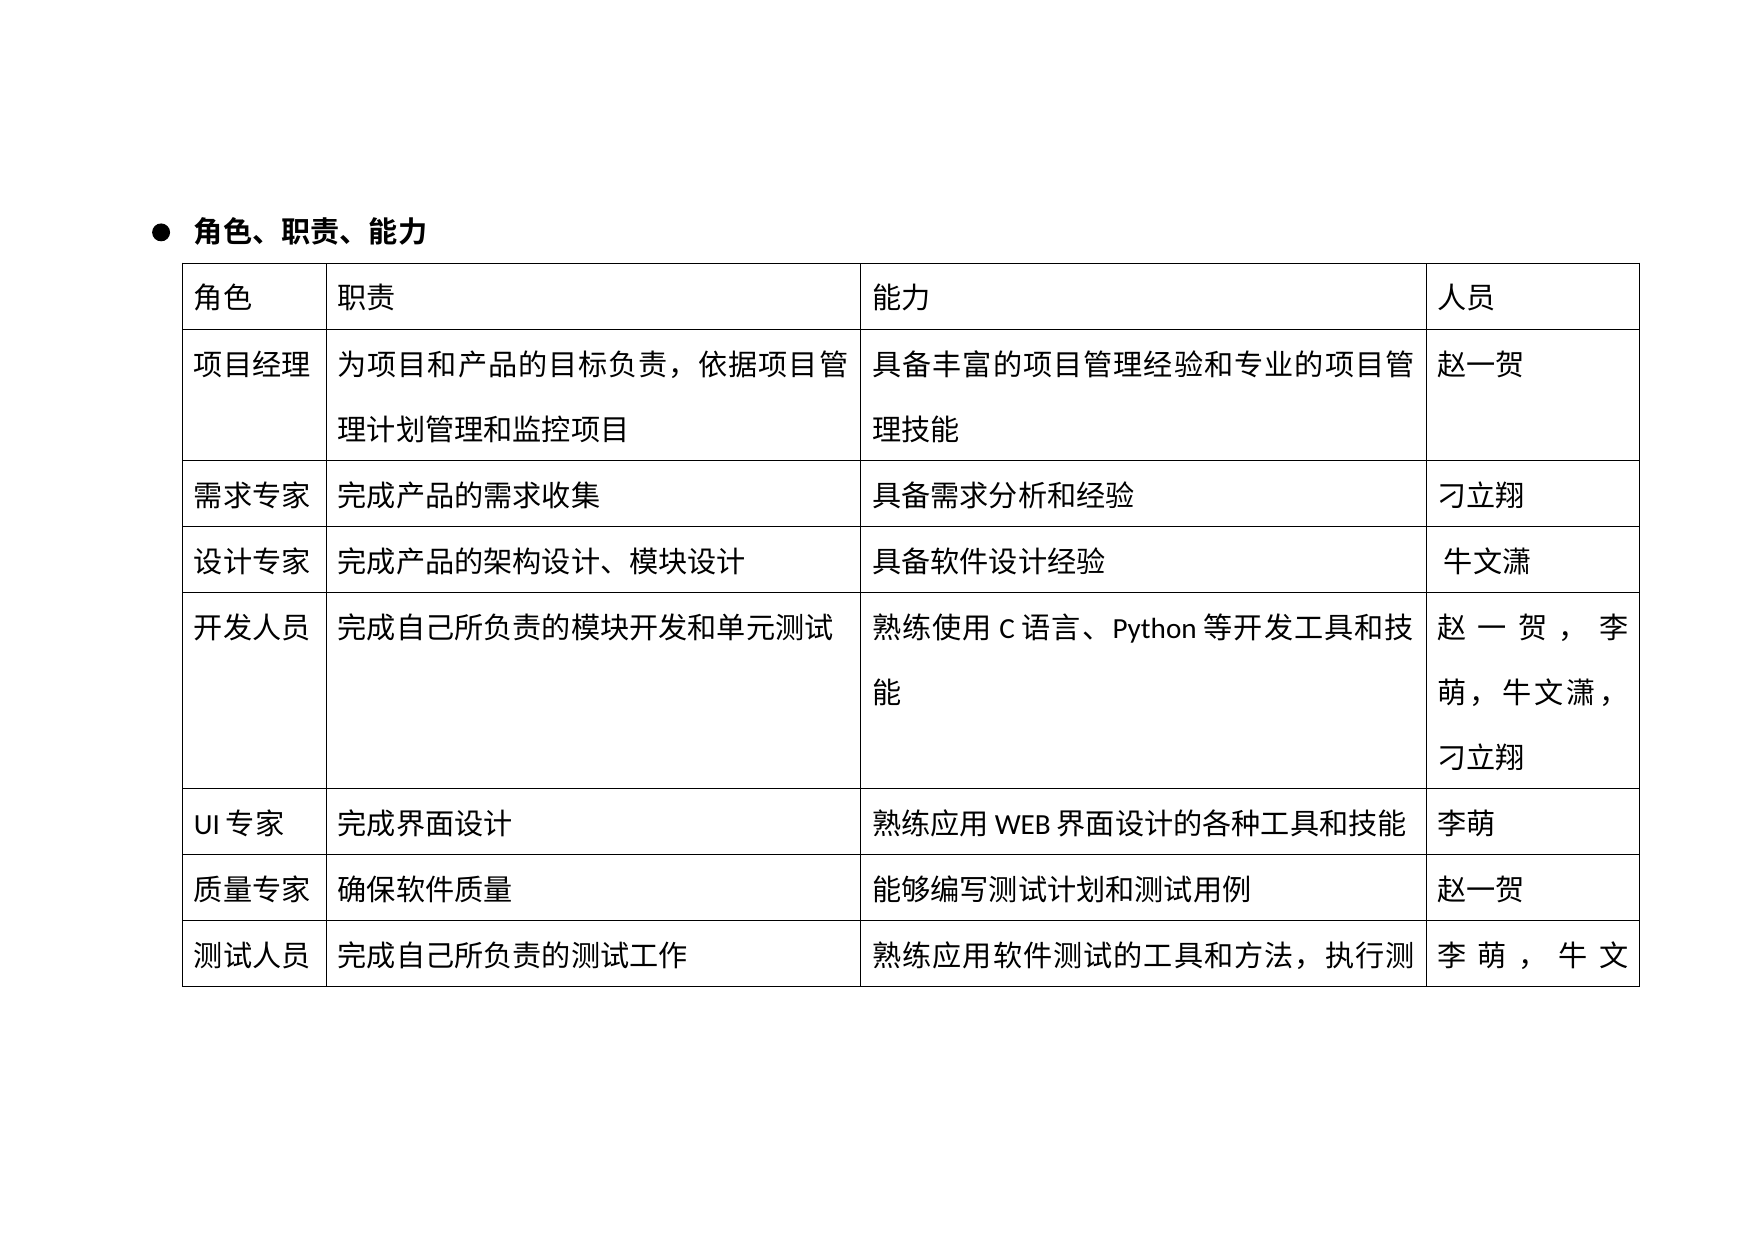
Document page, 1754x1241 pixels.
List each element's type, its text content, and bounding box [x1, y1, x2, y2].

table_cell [861, 921, 1426, 986]
table_cell 熟练应用WEB界面设计的各种工具和技能 [861, 789, 1426, 854]
table_cell 质量专家 [183, 855, 326, 920]
table_header 角色 [183, 264, 326, 329]
table_cell 赵一贺，李萌，牛文潇，刁立翔 [1427, 593, 1639, 788]
table_cell 测试人员 [183, 921, 326, 986]
table_header 人员 [1427, 264, 1639, 329]
table_cell 具备需求分析和经验 [861, 461, 1426, 526]
table_cell 为项目和产品的目标负责，依据项目管理计划管理和监控项目 [327, 330, 860, 460]
table_cell 李萌 [1427, 789, 1639, 854]
table_cell UI专家 [183, 789, 326, 854]
table_cell 具备软件设计经验 [861, 527, 1426, 592]
table_cell 开发人员 [183, 593, 326, 788]
list 角色、职责、能力 [150, 198, 1604, 263]
table_header 能力 [861, 264, 1426, 329]
table_cell 完成自己所负责的测试工作 [327, 921, 860, 986]
table_cell 刁立翔 [1427, 461, 1639, 526]
table_cell 确保软件质量 [327, 855, 860, 920]
table_cell 需求专家 [183, 461, 326, 526]
table_cell 具备丰富的项目管理经验和专业的项目管理技能 [861, 330, 1426, 460]
table_header 职责 [327, 264, 860, 329]
table_cell 赵一贺 [1427, 330, 1639, 460]
table_cell 李萌，牛文潇，刁立翔 [1427, 921, 1639, 986]
table_cell 项目经理 [183, 330, 326, 460]
table_cell 赵一贺 [1427, 855, 1639, 920]
table_cell 能够编写测试计划和测试用例 [861, 855, 1426, 920]
table_cell 完成自己所负责的模块开发和单元测试 [327, 593, 860, 788]
table_cell 完成产品的需求收集 [327, 461, 860, 526]
table_cell 完成产品的架构设计、模块设计 [327, 527, 860, 592]
table_cell 牛文潇 [1427, 527, 1639, 592]
table_cell 熟练使用C语言、Python等开发工具和技能 [861, 593, 1426, 788]
table_cell 设计专家 [183, 527, 326, 592]
table_cell 完成界面设计 [327, 789, 860, 854]
